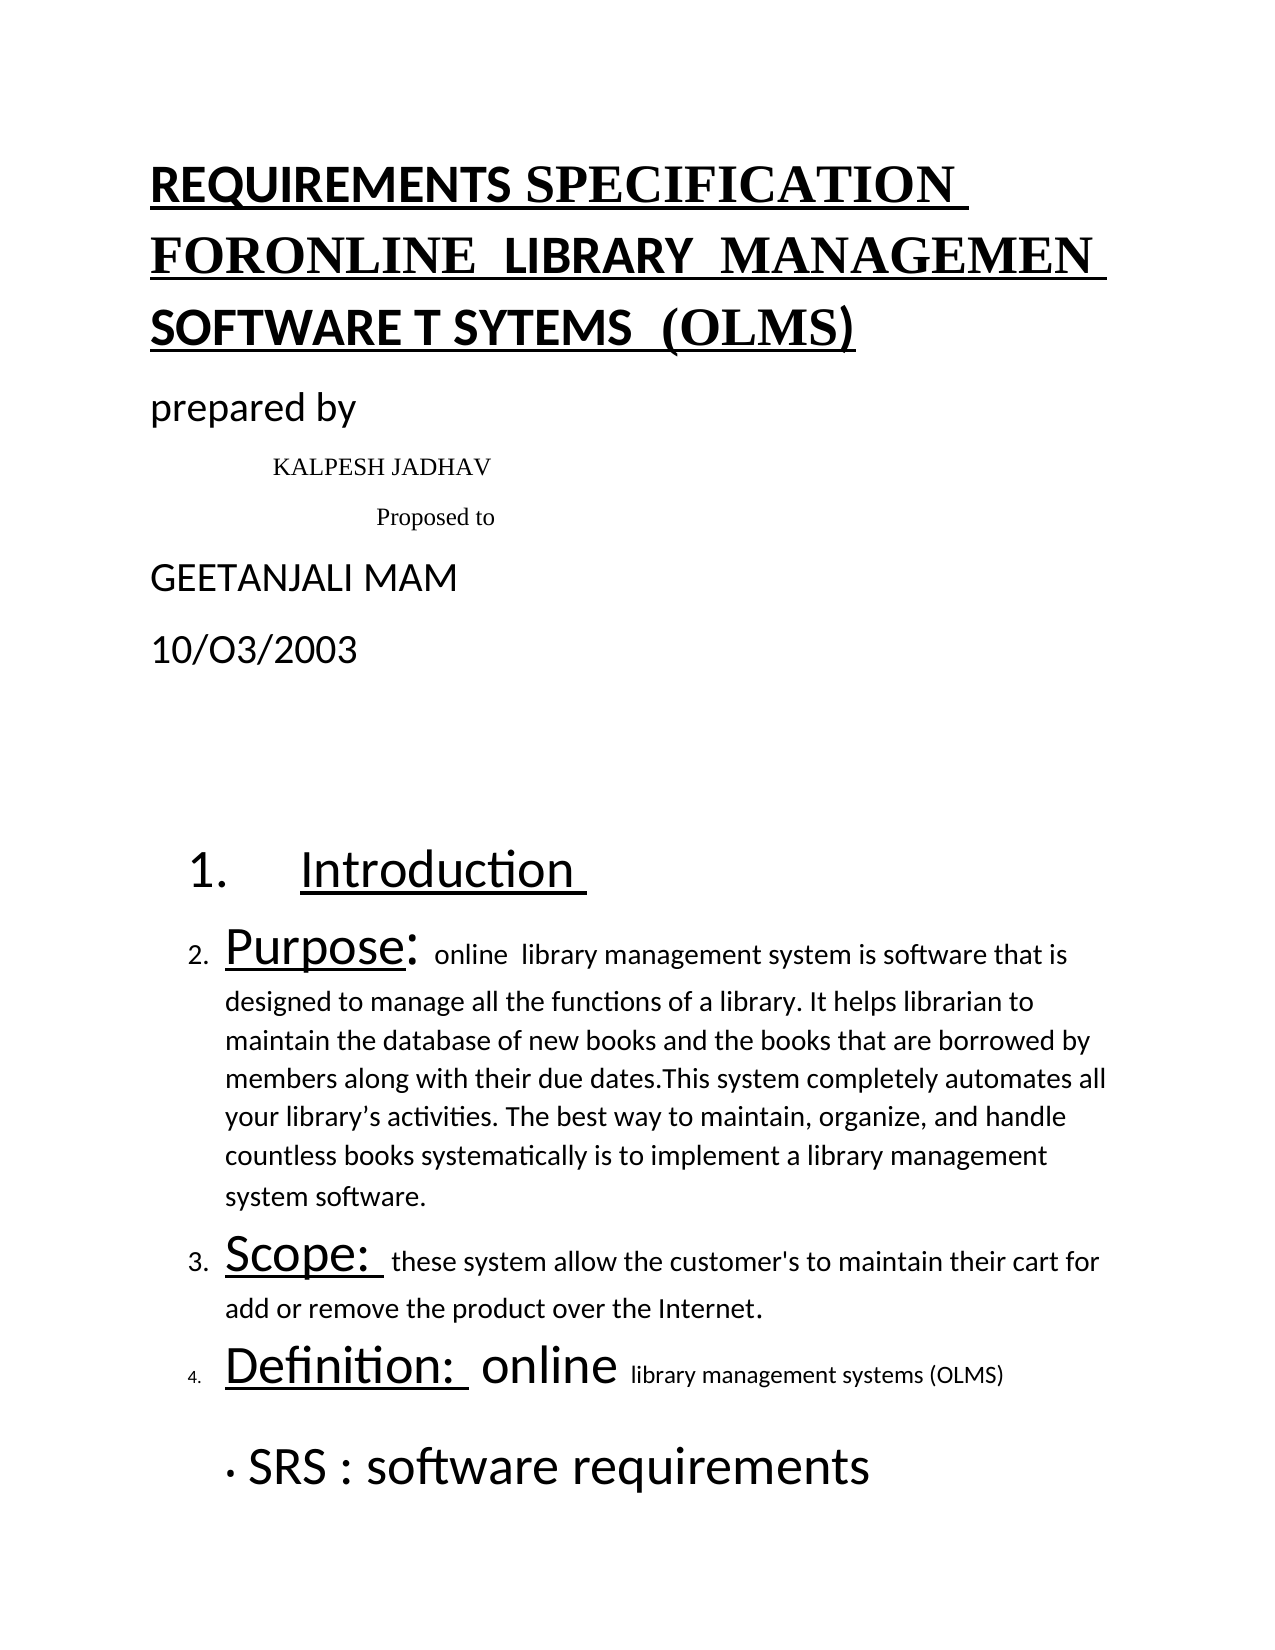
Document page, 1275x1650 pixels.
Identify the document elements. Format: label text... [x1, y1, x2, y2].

list Introduction [187, 835, 1125, 901]
text GEETANJALI MAM [150, 551, 1125, 602]
text KALPESH JADHAV [150, 452, 1125, 481]
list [187, 1331, 1125, 1498]
text REQUIREMENTS SPECIFICATION FORONLINE LIBRARY MANAGEMEN SOFTWARE T SYTEMS (OLMS) [150, 150, 1125, 359]
list Scope: these system allow the customer's to maintain their cart for add or remove the product over the Internet. [187, 1218, 1125, 1327]
list Purpose: online library management system is software that is designed to manage all the functions of a library. It helps librarian to maintain the database of new books and the books that are borrowed by members along with their due dates.This system completely automates all your library’s activities. The best way to maintain, organize, and handle countless books systematically is to implement a library management system software. [187, 907, 1125, 1215]
text prepared by [150, 381, 1125, 432]
text Proposed to [150, 502, 1125, 531]
text 10/O3/2003 [150, 623, 1125, 674]
